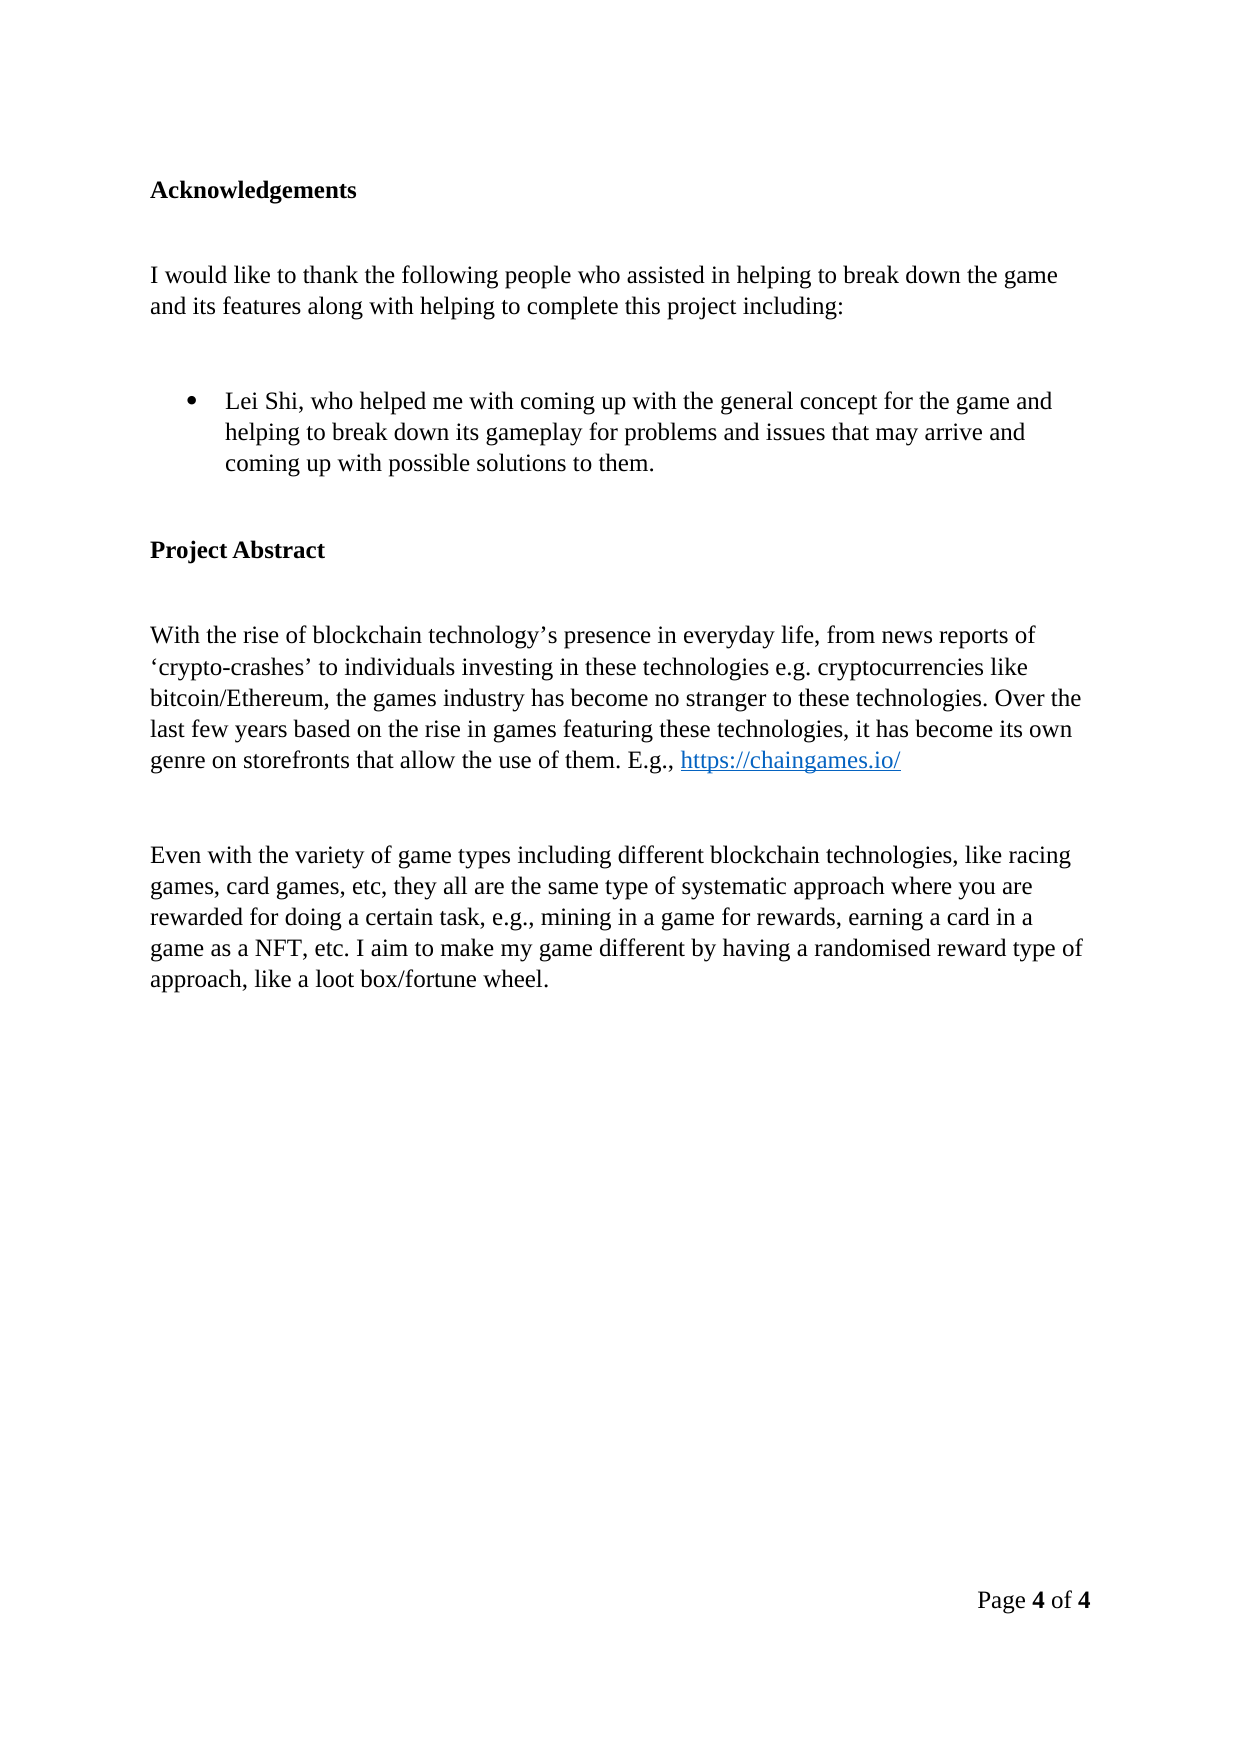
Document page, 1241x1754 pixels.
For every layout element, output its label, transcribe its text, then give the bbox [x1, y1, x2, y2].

text I would like to thank the following people who assisted in helping to break down the game and its features along with helping to complete this project including: [150, 260, 1090, 320]
list Lei Shi, who helped me with coming up with the general concept for the game and helping to break down its gameplay for problems and issues that may arrive and coming up with possible solutions to them. [187, 386, 1090, 477]
subtitle Acknowledgements [150, 175, 1090, 204]
text With the rise of blockchain technology’s presence in everyday life, from news reports of ‘crypto-crashes’ to individuals investing in these technologies e.g. cryptocurrencies like bitcoin/Ethereum, the games industry has become no stranger to these technologies. Over the last few years based on the rise in games featuring these technologies, it has become its own genre on storefronts that allow the use of them. E.g., https://chaingames.io/ [150, 621, 1090, 773]
subtitle Project Abstract [150, 536, 1090, 564]
text Even with the variety of game types including different blockchain technologies, like racing games, card games, etc, they all are the same type of systematic approach where you are rewarded for doing a certain task, e.g., mining in a game for rewards, earning a card in a game as a NFT, etc. I aim to make my game different by having a randomised reward type of approach, like a loot box/fortune wheel. [150, 840, 1090, 993]
